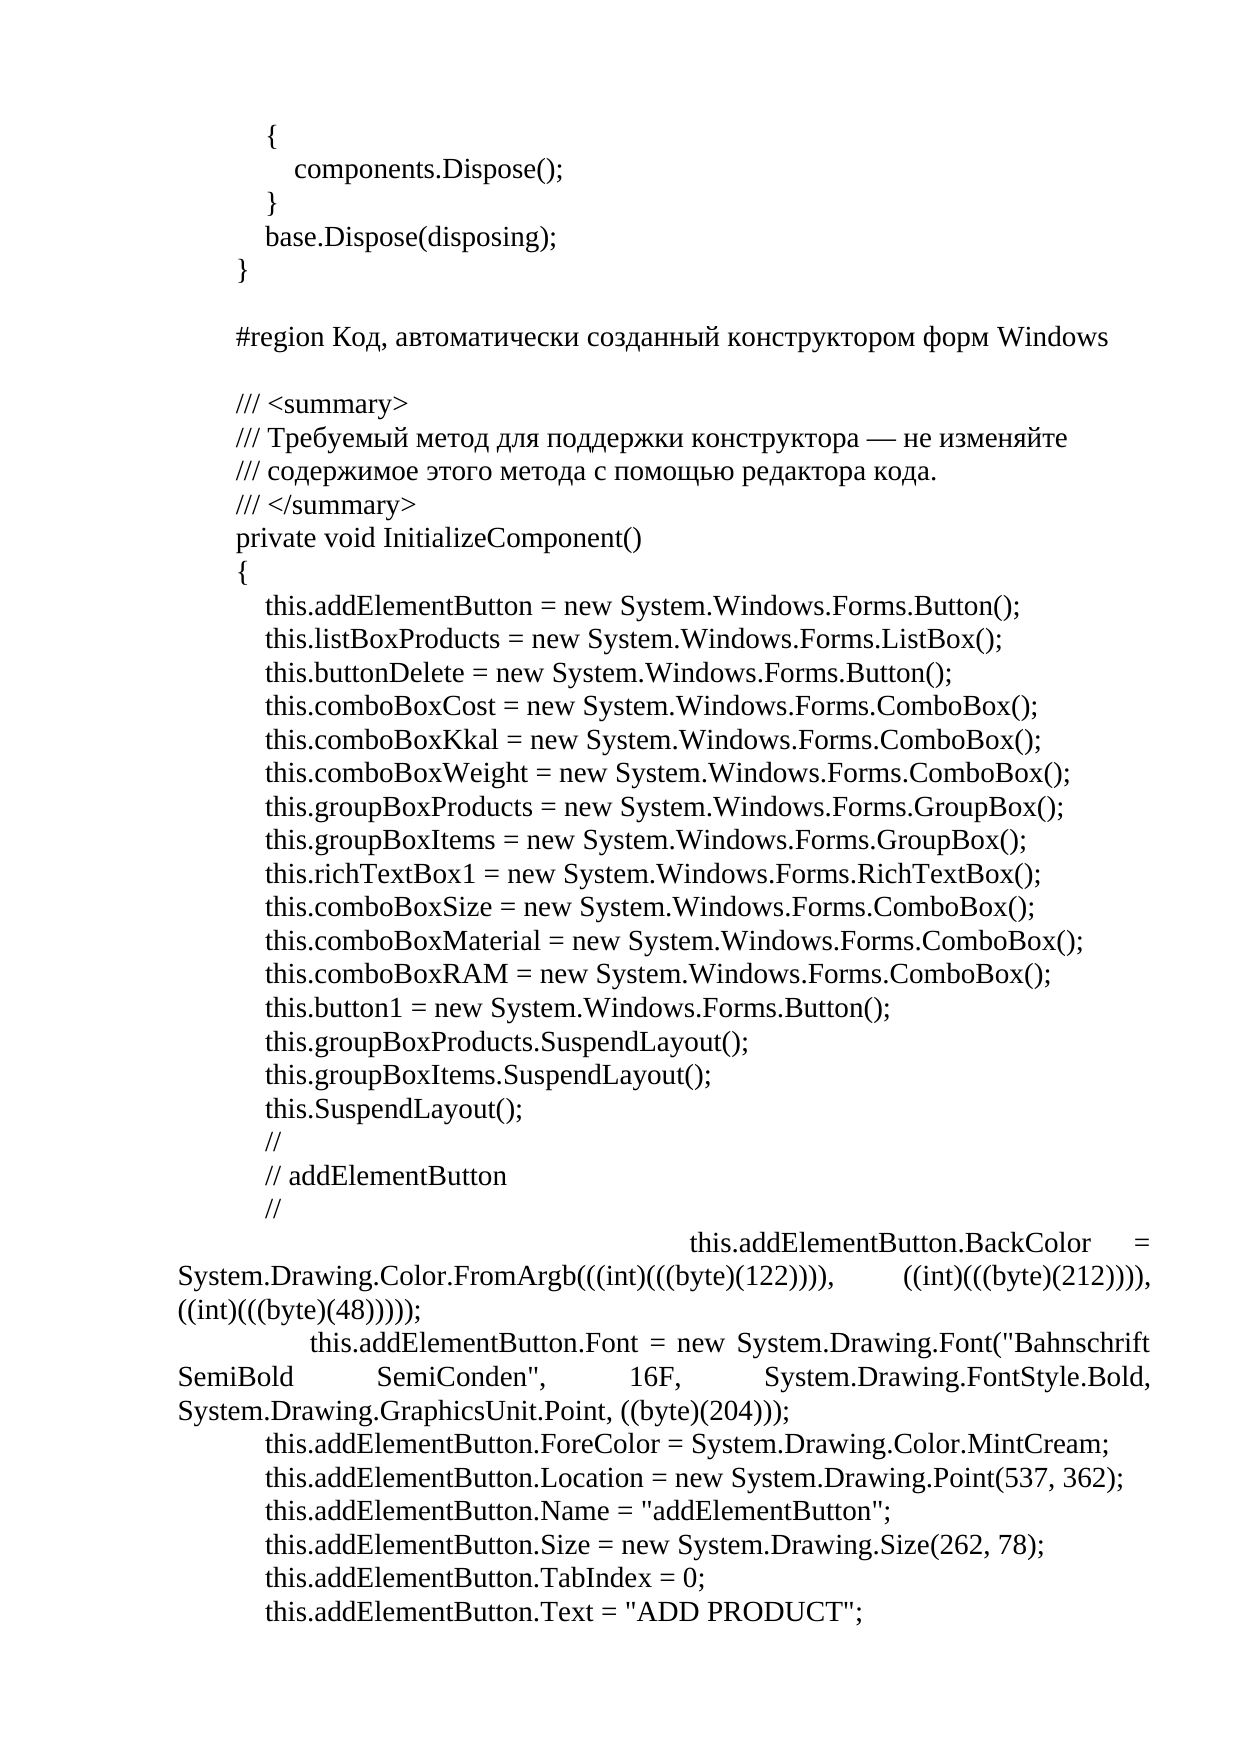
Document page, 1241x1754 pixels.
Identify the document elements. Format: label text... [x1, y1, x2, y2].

text } [177, 185, 1152, 219]
text this.addElementButton.ForeColor = System.Drawing.Color.MintCream; [177, 1426, 1152, 1460]
text this.listBoxProducts = new System.Windows.Forms.ListBox(); [177, 621, 1152, 655]
text { [177, 118, 1152, 152]
text this.SuspendLayout(); [177, 1091, 1152, 1124]
text this.buttonDelete = new System.Windows.Forms.Button(); [177, 655, 1152, 688]
text // [177, 1124, 1152, 1158]
text /// <summary> [177, 386, 1152, 420]
text { [177, 554, 1152, 588]
text /// </summary> [177, 487, 1152, 521]
text components.Dispose(); [177, 152, 1152, 185]
text this.addElementButton = new System.Windows.Forms.Button(); [177, 588, 1152, 621]
text this.addElementButton.TabIndex = 0; [177, 1560, 1152, 1594]
text this.comboBoxCost = new System.Windows.Forms.ComboBox(); [177, 688, 1152, 722]
text this.addElementButton.Size = new System.Drawing.Size(262, 78); [177, 1527, 1152, 1560]
text this.addElementButton.Font = new System.Drawing.Font("Bahnschrift SemiBold SemiConden", 16F, System.Drawing.FontStyle.Bold, System.Drawing.GraphicsUnit.Point, ((byte)(204))); [177, 1326, 1152, 1426]
text this.groupBoxItems = new System.Windows.Forms.GroupBox(); [177, 822, 1152, 856]
text this.comboBoxKkal = new System.Windows.Forms.ComboBox(); [177, 722, 1152, 755]
text private void InitializeComponent() [177, 521, 1152, 554]
text base.Dispose(disposing); [177, 219, 1152, 252]
text this.button1 = new System.Windows.Forms.Button(); [177, 990, 1152, 1024]
text this.groupBoxProducts = new System.Windows.Forms.GroupBox(); [177, 789, 1152, 822]
text this.comboBoxWeight = new System.Windows.Forms.ComboBox(); [177, 755, 1152, 789]
text this.addElementButton.BackColor = System.Drawing.Color.FromArgb(((int)(((byte)(122)))), ((int)(((byte)(212)))), ((int)(((byte)(48))))); [177, 1225, 1152, 1326]
text this.comboBoxRAM = new System.Windows.Forms.ComboBox(); [177, 957, 1152, 990]
text this.comboBoxMaterial = new System.Windows.Forms.ComboBox(); [177, 923, 1152, 957]
text this.addElementButton.Location = new System.Drawing.Point(537, 362); [177, 1460, 1152, 1493]
text this.richTextBox1 = new System.Windows.Forms.RichTextBox(); [177, 856, 1152, 889]
text this.groupBoxItems.SuspendLayout(); [177, 1057, 1152, 1091]
text #region Код, автоматически созданный конструктором форм Windows [177, 319, 1152, 353]
text this.groupBoxProducts.SuspendLayout(); [177, 1024, 1152, 1057]
text this.addElementButton.Text = "ADD PRODUCT"; [177, 1594, 1152, 1627]
text // [177, 1191, 1152, 1225]
text /// Требуемый метод для поддержки конструктора — не изменяйте [177, 420, 1152, 453]
text this.comboBoxSize = new System.Windows.Forms.ComboBox(); [177, 889, 1152, 923]
text // addElementButton [177, 1158, 1152, 1191]
text /// содержимое этого метода с помощью редактора кода. [177, 453, 1152, 487]
text } [177, 252, 1152, 286]
text this.addElementButton.Name = "addElementButton"; [177, 1493, 1152, 1527]
